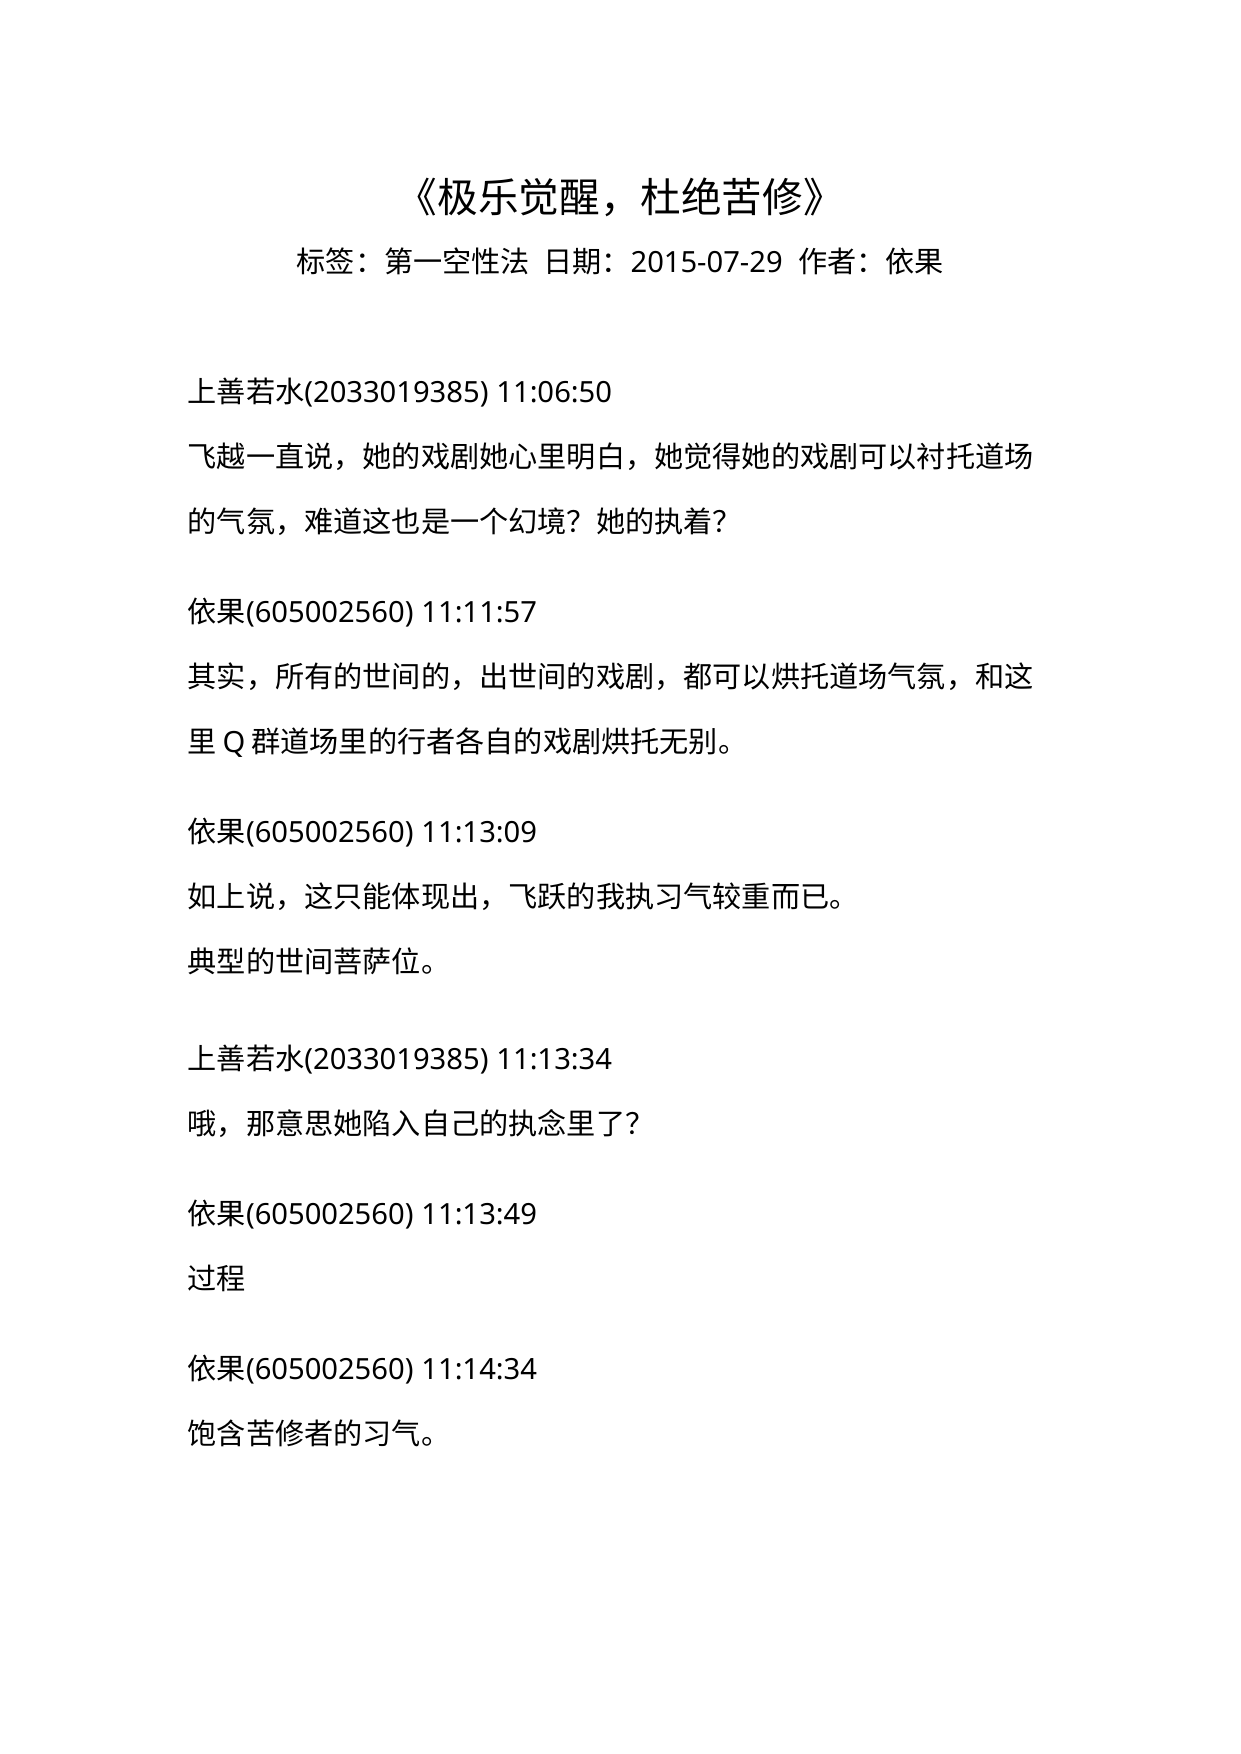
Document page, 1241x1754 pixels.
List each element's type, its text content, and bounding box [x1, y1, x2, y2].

text 《极乐觉醒，杜绝苦修》 [187, 162, 1053, 227]
text 依果(605002560) 11:13:49 过程 [187, 1179, 1053, 1309]
text 依果(605002560) 11:14:34 饱含苦修者的习气。 [187, 1334, 1053, 1464]
text 依果(605002560) 11:13:09 如上说，这只能体现出，飞跃的我执习气较重而已。 典型的世间菩萨位。 [187, 797, 1053, 992]
text 标签：第一空性法 日期：2015-07-29 作者：依果 [187, 227, 1053, 292]
text 依果(605002560) 11:11:57 其实，所有的世间的，出世间的戏剧，都可以烘托道场气氛，和这里Q群道场里的行者各自的戏剧烘托无别。 [187, 577, 1053, 772]
text 上善若水(2033019385) 11:13:34 哦，那意思她陷入自己的执念里了？ [187, 1024, 1053, 1154]
text 上善若水(2033019385) 11:06:50 飞越一直说，她的戏剧她心里明白，她觉得她的戏剧可以衬托道场的气氛，难道这也是一个幻境？她的执着？ [187, 357, 1053, 552]
